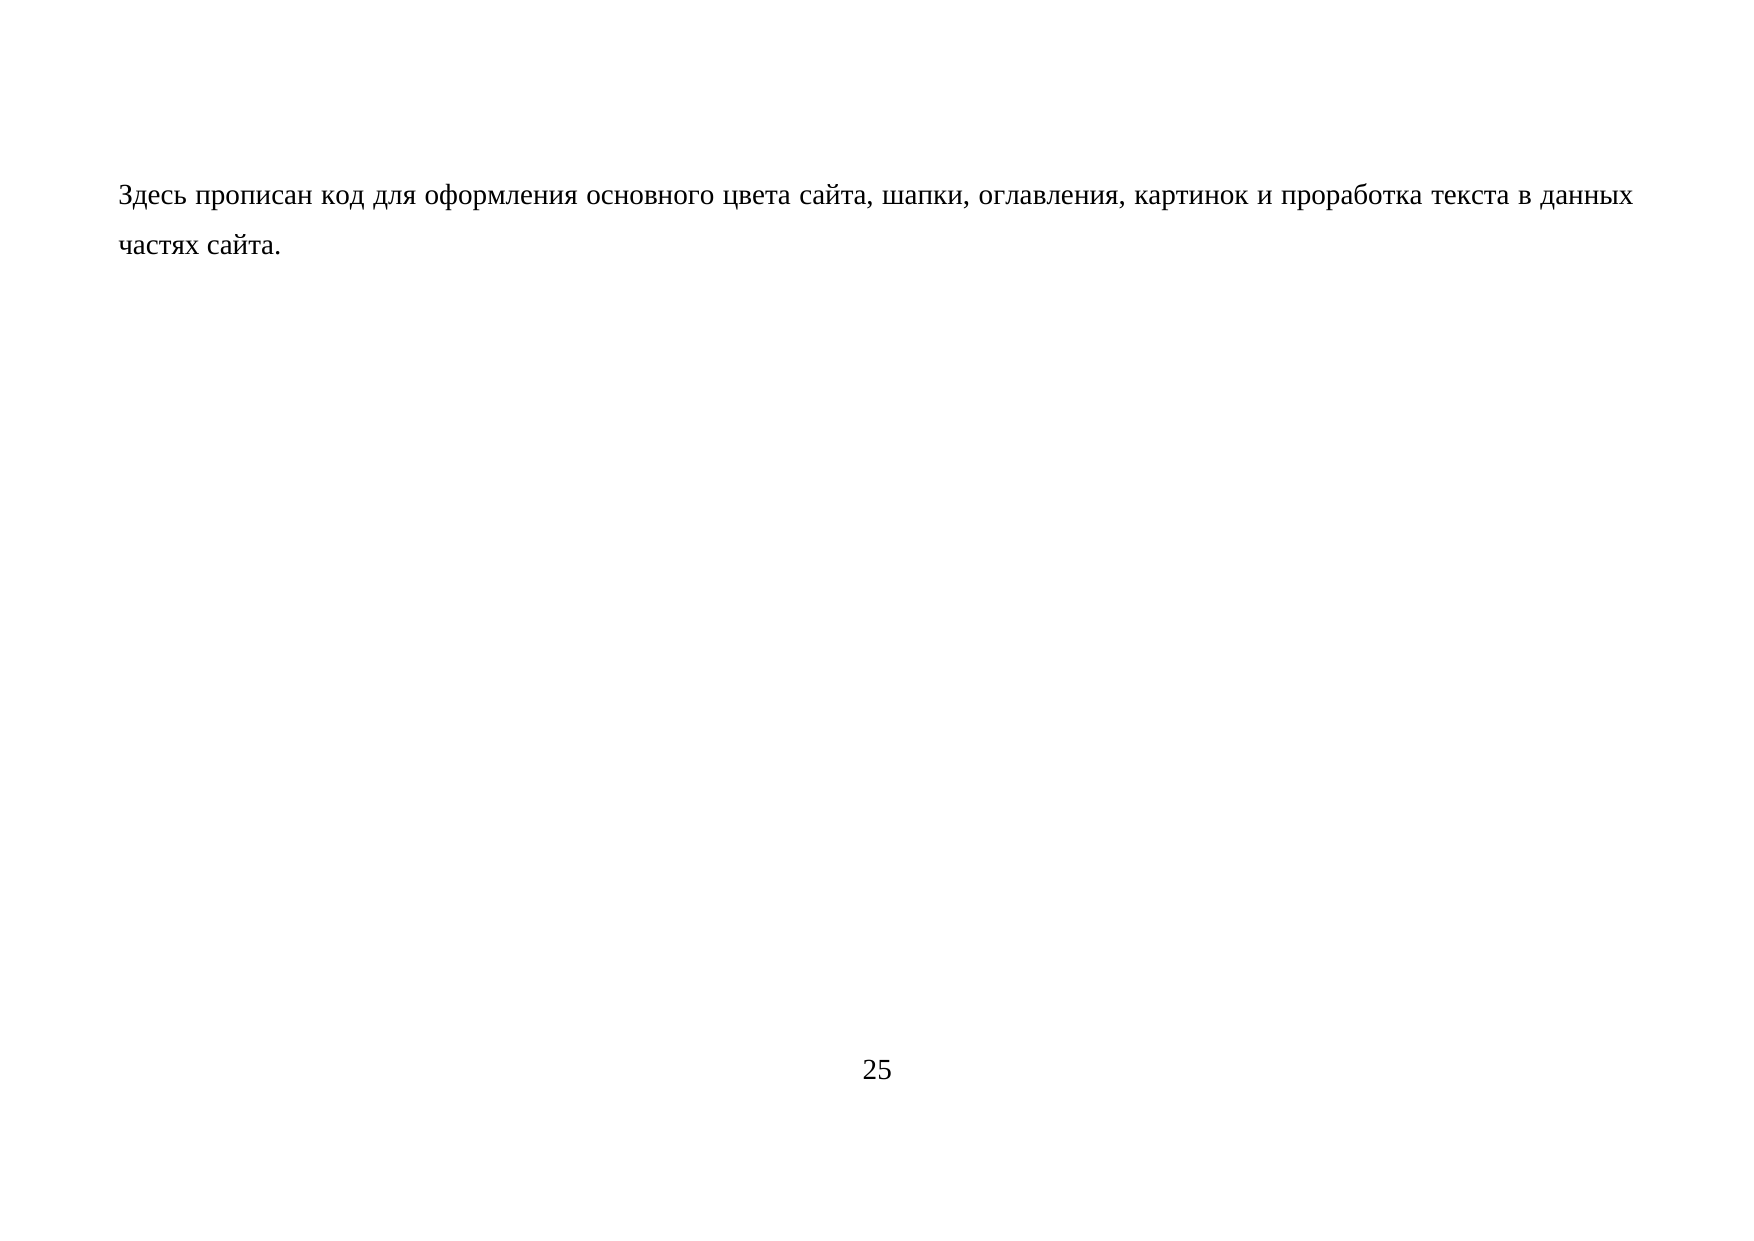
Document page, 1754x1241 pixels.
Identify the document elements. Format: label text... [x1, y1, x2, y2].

text Здесь прописан код для оформления основного цвета сайта, шапки, оглавления, картинок и проработка текста в данных частях сайта. [118, 177, 1636, 261]
